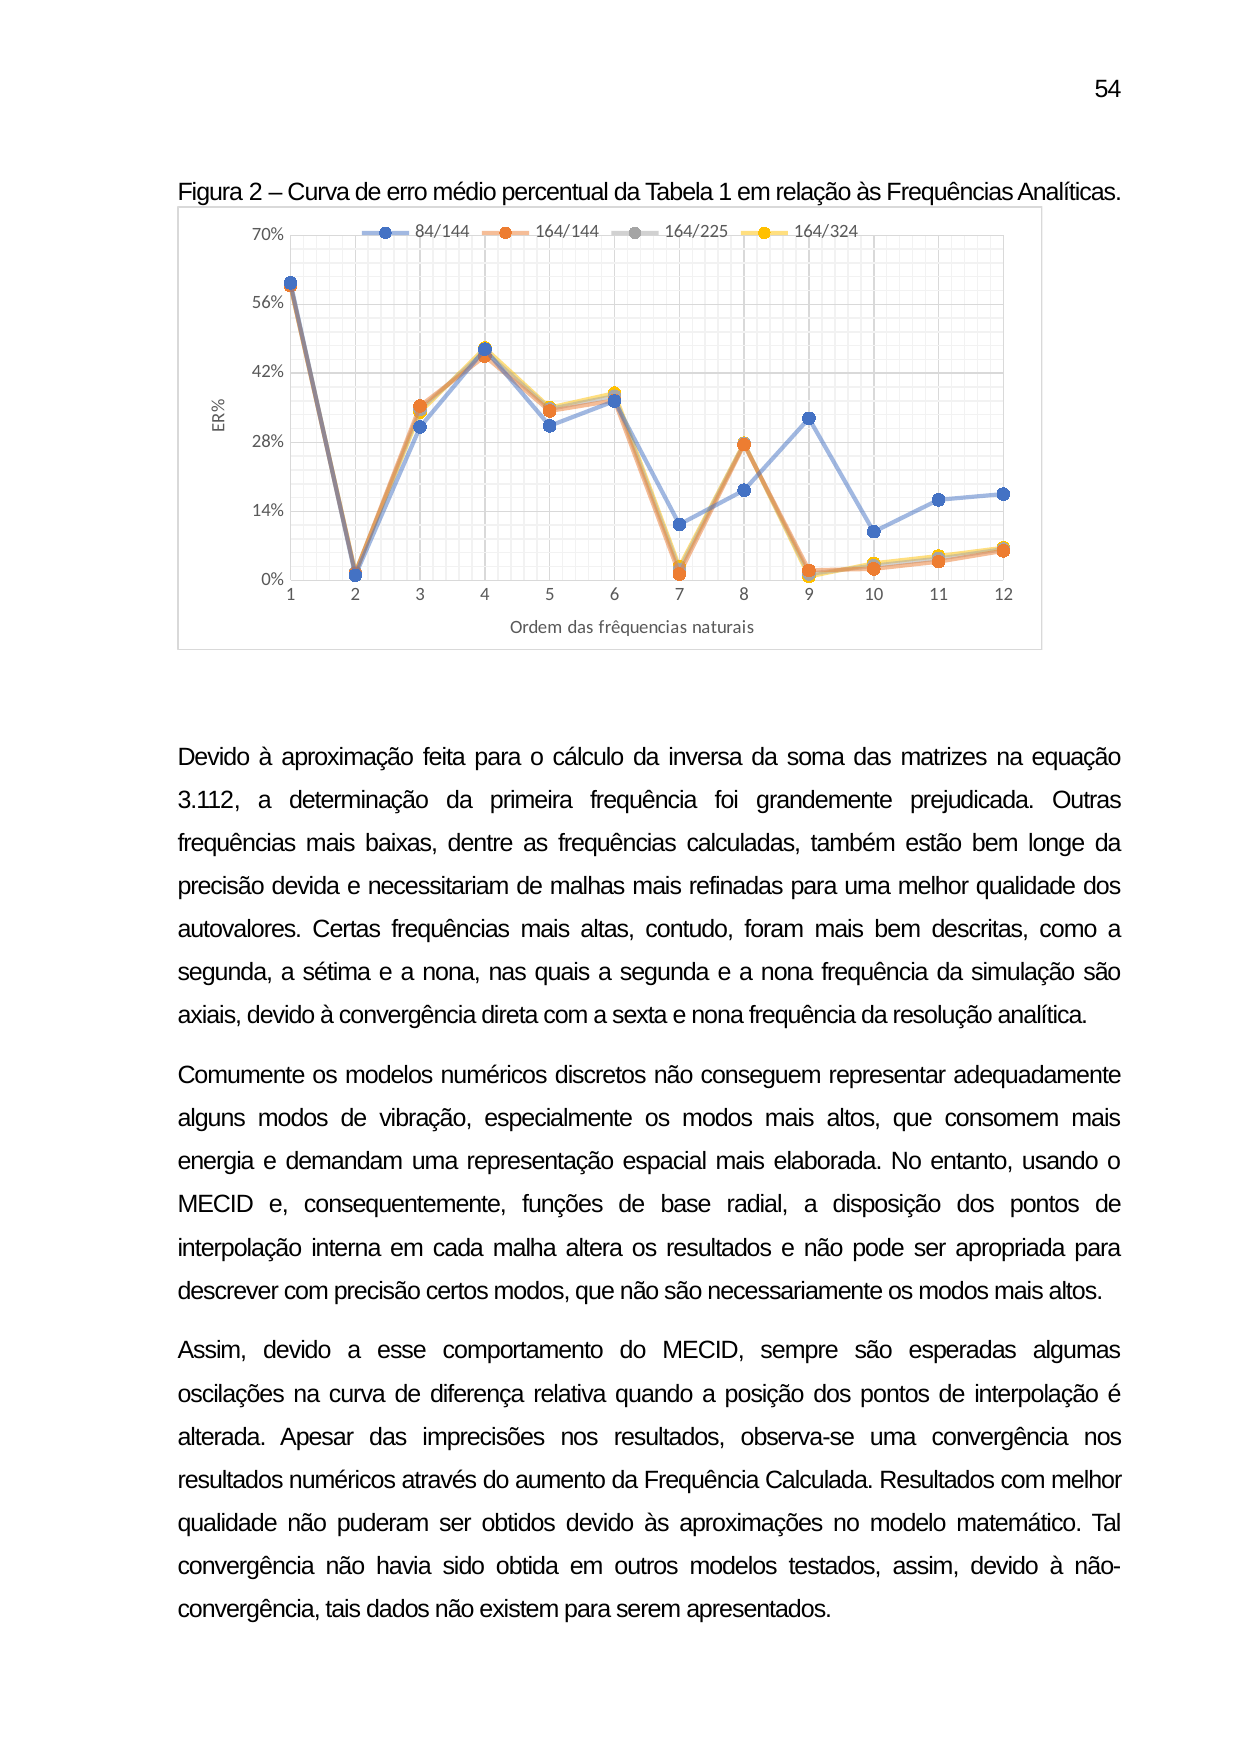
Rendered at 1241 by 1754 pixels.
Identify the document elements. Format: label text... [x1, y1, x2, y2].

text Assim, devido a esse comportamento do MECID, sempre são esperadas algumas oscilações na curva de diferença relativa quando a posição dos pontos de interpolação é alterada. Apesar das imprecisões nos resultados, observa-se uma convergência nos resultados numéricos através do aumento da Frequência Calculada. Resultados com melhor qualidade não puderam ser obtidos devido às aproximações no modelo matemático. Tal convergência não havia sido obtida em outros modelos testados, assim, devido à não-convergência, tais dados não existem para serem apresentados. [177, 1335, 1122, 1623]
text Figura 2 – Curva de erro médio percentual da Tabela 1 em relação às Frequências Analíticas. [177, 177, 1122, 206]
text Comumente os modelos numéricos discretos não conseguem representar adequadamente alguns modos de vibração, especialmente os modos mais altos, que consomem mais energia e demandam uma representação espacial mais elaborada. No entanto, usando o MECID e, consequentemente, funções de base radial, a disposição dos pontos de interpolação interna em cada malha altera os resultados e não pode ser apropriada para descrever com precisão certos modos, que não são necessariamente os modos mais altos. [177, 1060, 1122, 1304]
